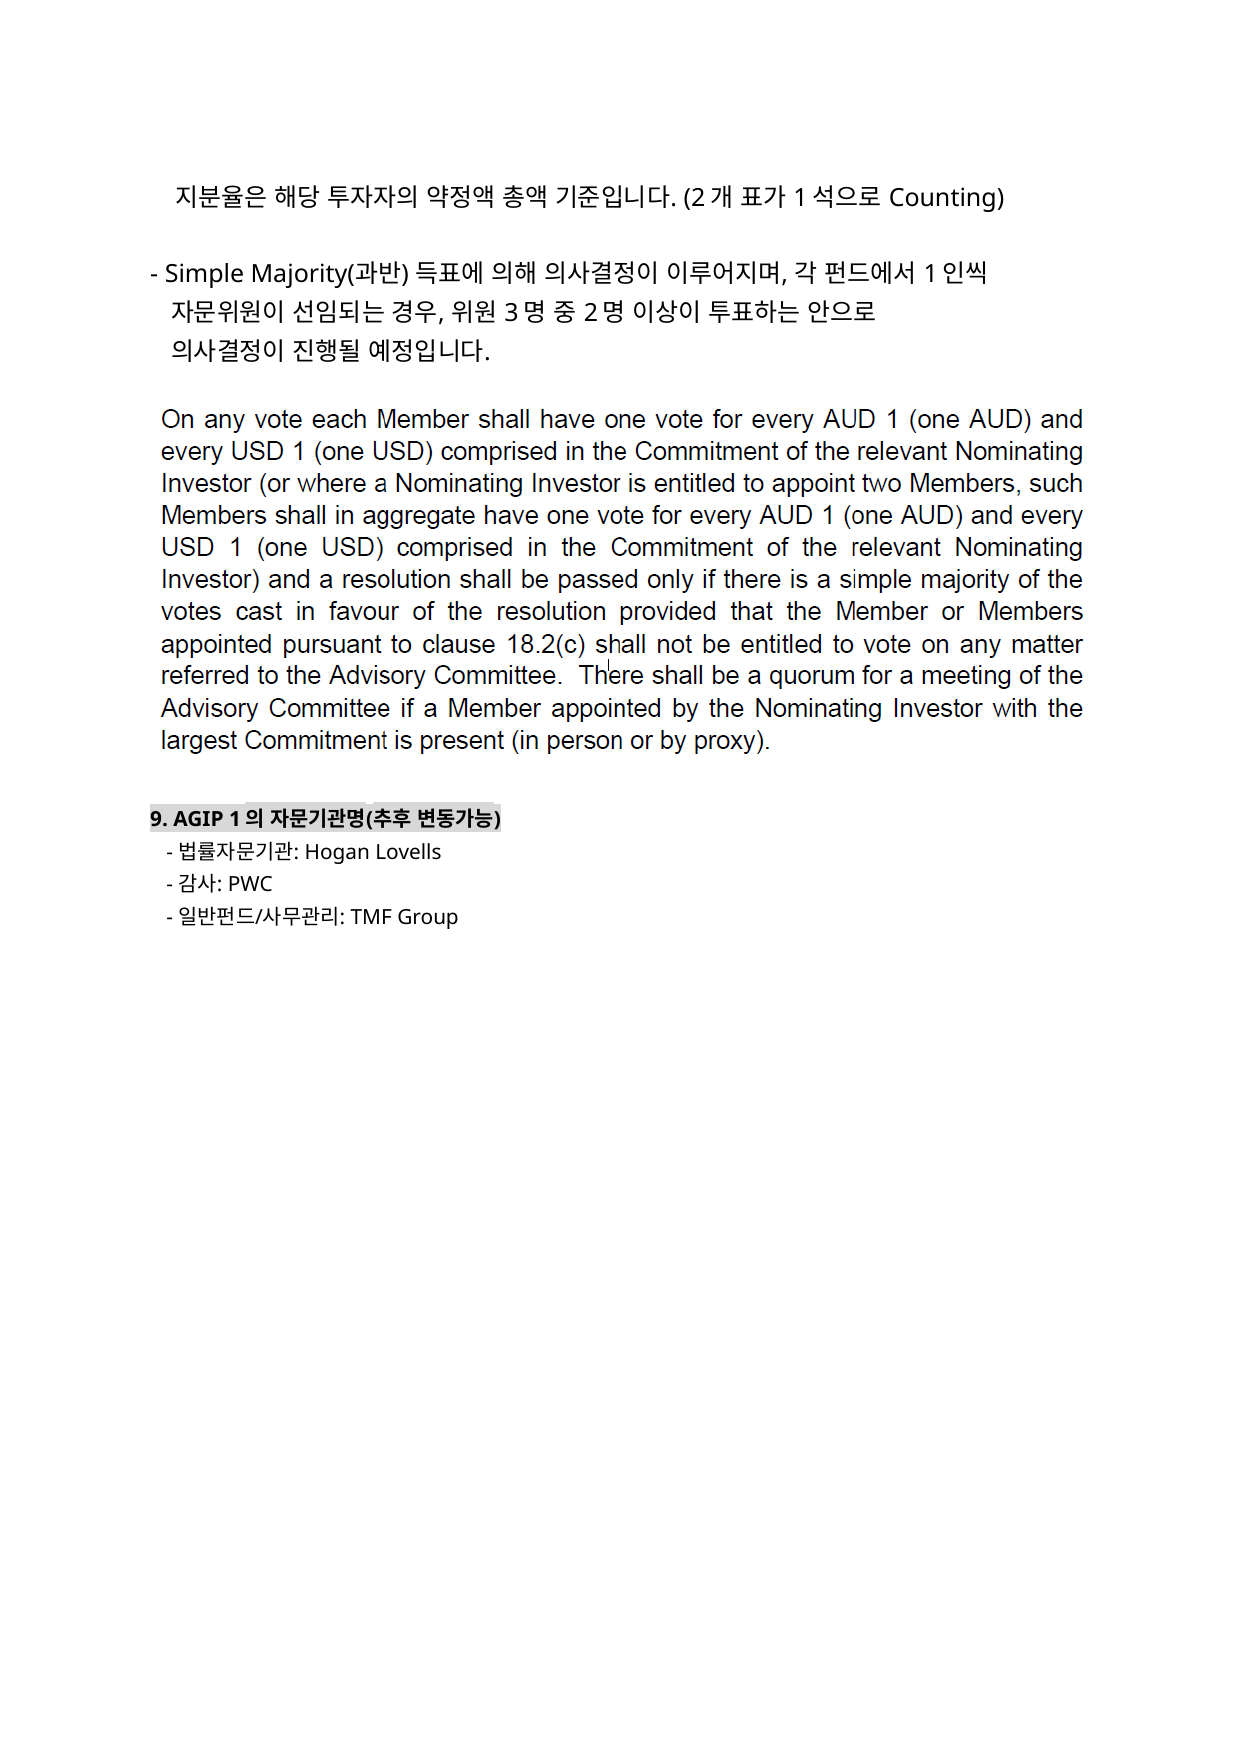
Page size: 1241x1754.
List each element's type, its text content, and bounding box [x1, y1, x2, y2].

text - Simple Majority(과반) 득표에 의해 의사결정이 이루어지며, 각 펀드에서 1인씩 [150, 253, 1090, 289]
text 9. AGIP 1의 자문기관명(추후 변동가능) [494, 802, 1090, 832]
text - 감사: PWC [150, 868, 1090, 898]
text - 일반펀드/사무관리: TMF Group [150, 900, 1090, 931]
text 자문위원이 선임되는 경우, 위원 3명 중 2명 이상이 투표하는 안으로 [171, 292, 1090, 328]
picture [150, 407, 1090, 764]
text 지분율은 해당 투자자의 약정액 총액 기준입니다. (2개 표가 1석으로 Counting) [150, 177, 1090, 213]
text - 법률자문기관: Hogan Lovells [150, 835, 1090, 865]
text 의사결정이 진행될 예정입니다. [171, 331, 1090, 367]
